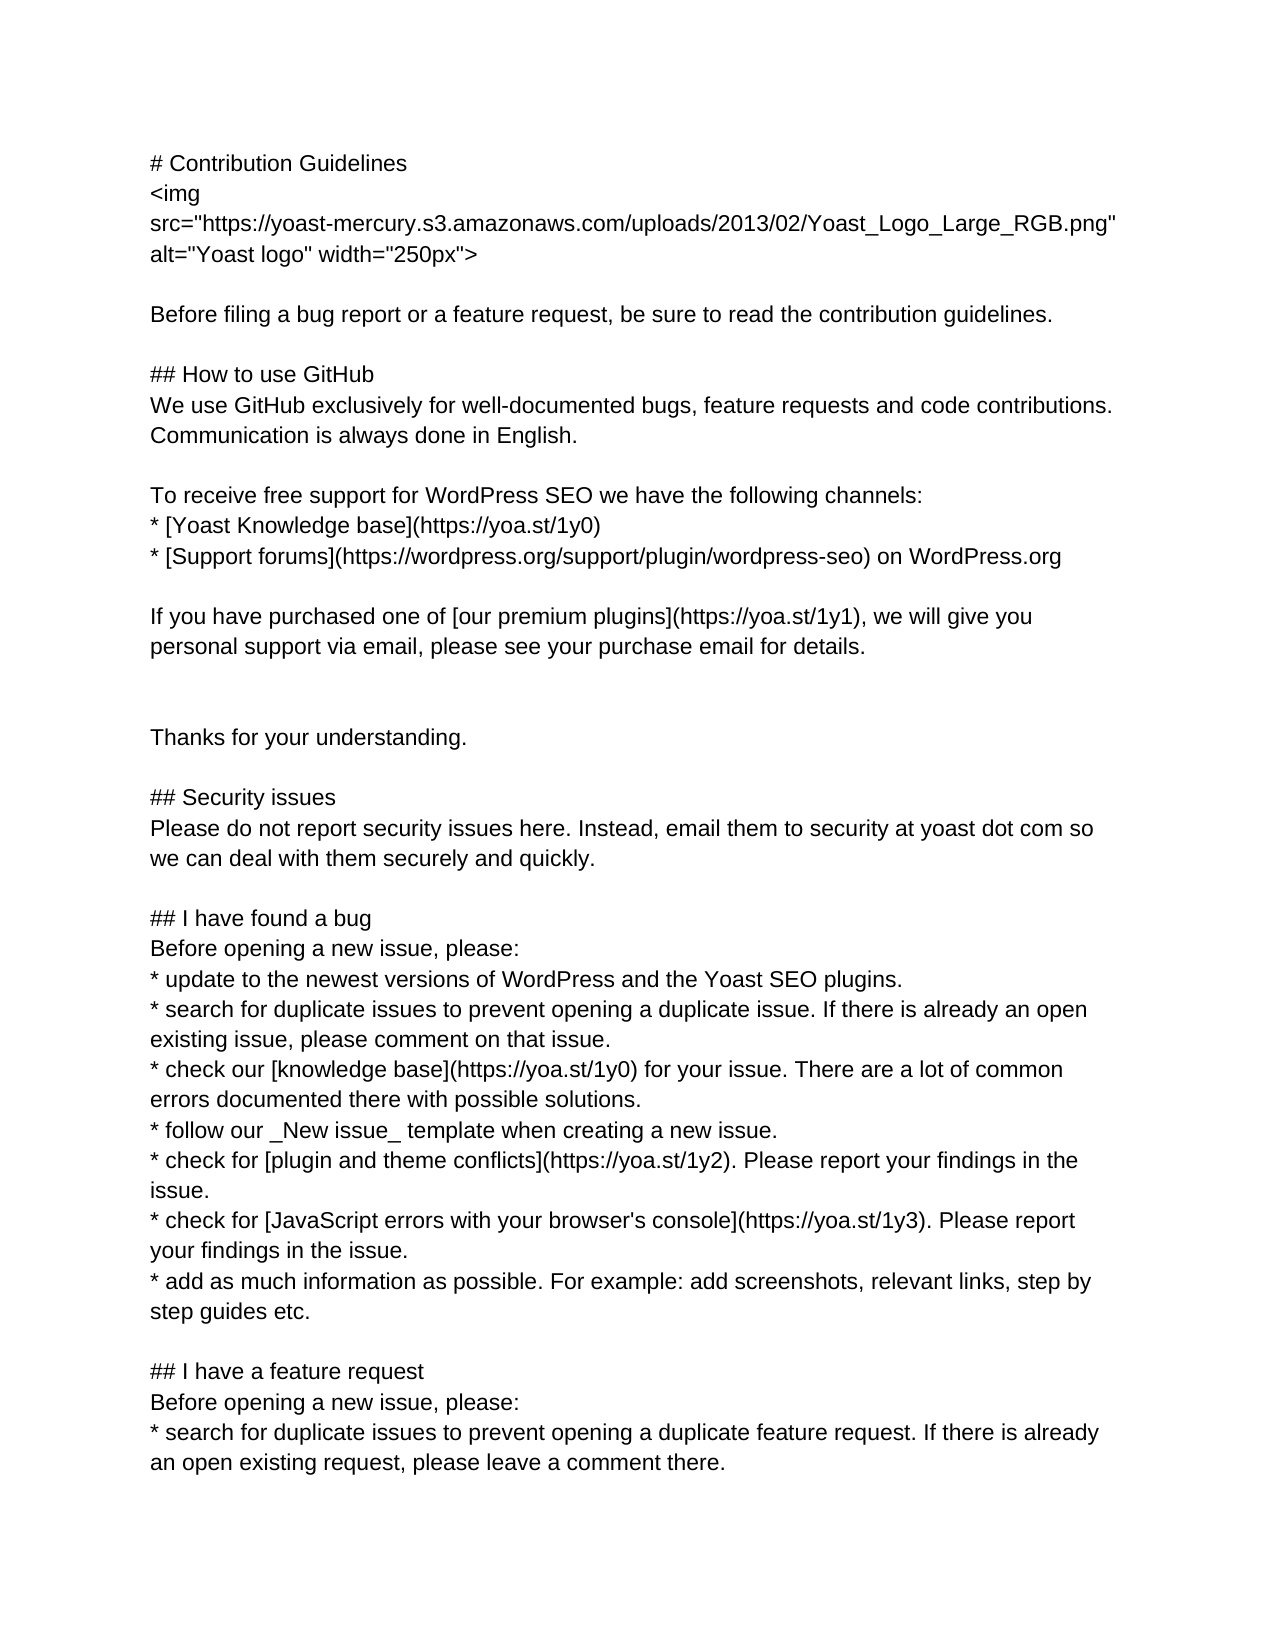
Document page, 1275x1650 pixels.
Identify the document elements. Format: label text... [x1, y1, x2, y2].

text * add as much information as possible. For example: add screenshots, relevant links, step by step guides etc. [150, 1268, 1125, 1324]
text * check for [plugin and theme conflicts](https://yoa.st/1y2). Please report your findings in the issue. [150, 1147, 1125, 1203]
text * search for duplicate issues to prevent opening a duplicate issue. If there is already an open existing issue, please comment on that issue. [150, 996, 1125, 1052]
text Before filing a bug report or a feature request, be sure to read the contribution guidelines. [150, 301, 1125, 327]
text * [Yoast Knowledge base](https://yoa.st/1y0) [150, 512, 1125, 539]
text * update to the newest versions of WordPress and the Yoast SEO plugins. [150, 966, 1125, 992]
text * follow our _New issue_ template when creating a new issue. [150, 1117, 1125, 1143]
text If you have purchased one of [our premium plugins](https://yoa.st/1y1), we will give you personal support via email, please see your purchase email for details. [150, 603, 1125, 660]
text Please do not report security issues here. Instead, email them to security at yoast dot com so we can deal with them securely and quickly. [150, 814, 1125, 871]
text ## How to use GitHub [150, 361, 1125, 388]
text * check for [JavaScript errors with your browser's console](https://yoa.st/1y3). Please report your findings in the issue. [150, 1207, 1125, 1264]
text We use GitHub exclusively for well-documented bugs, feature requests and code contributions. Communication is always done in English. [150, 392, 1125, 448]
text * [Support forums](https://wordpress.org/support/plugin/wordpress-seo) on WordPress.org [150, 543, 1125, 569]
text ## Security issues [150, 784, 1125, 811]
text ## I have a feature request [150, 1358, 1125, 1385]
text * search for duplicate issues to prevent opening a duplicate feature request. If there is already an open existing request, please leave a comment there. [150, 1419, 1125, 1475]
text Thanks for your understanding. [150, 724, 1125, 750]
text Before opening a new issue, please: [150, 1388, 1125, 1415]
text * check our [knowledge base](https://yoa.st/1y0) for your issue. There are a lot of common errors documented there with possible solutions. [150, 1056, 1125, 1113]
text # Contribution Guidelines [150, 150, 1125, 176]
text To receive free support for WordPress SEO we have the following channels: [150, 482, 1125, 509]
text ## I have found a bug [150, 905, 1125, 932]
text Before opening a new issue, please: [150, 935, 1125, 962]
text <img src="https://yoast-mercury.s3.amazonaws.com/uploads/2013/02/Yoast_Logo_Large_RGB.png" alt="Yoast logo" width="250px"> [150, 180, 1125, 267]
